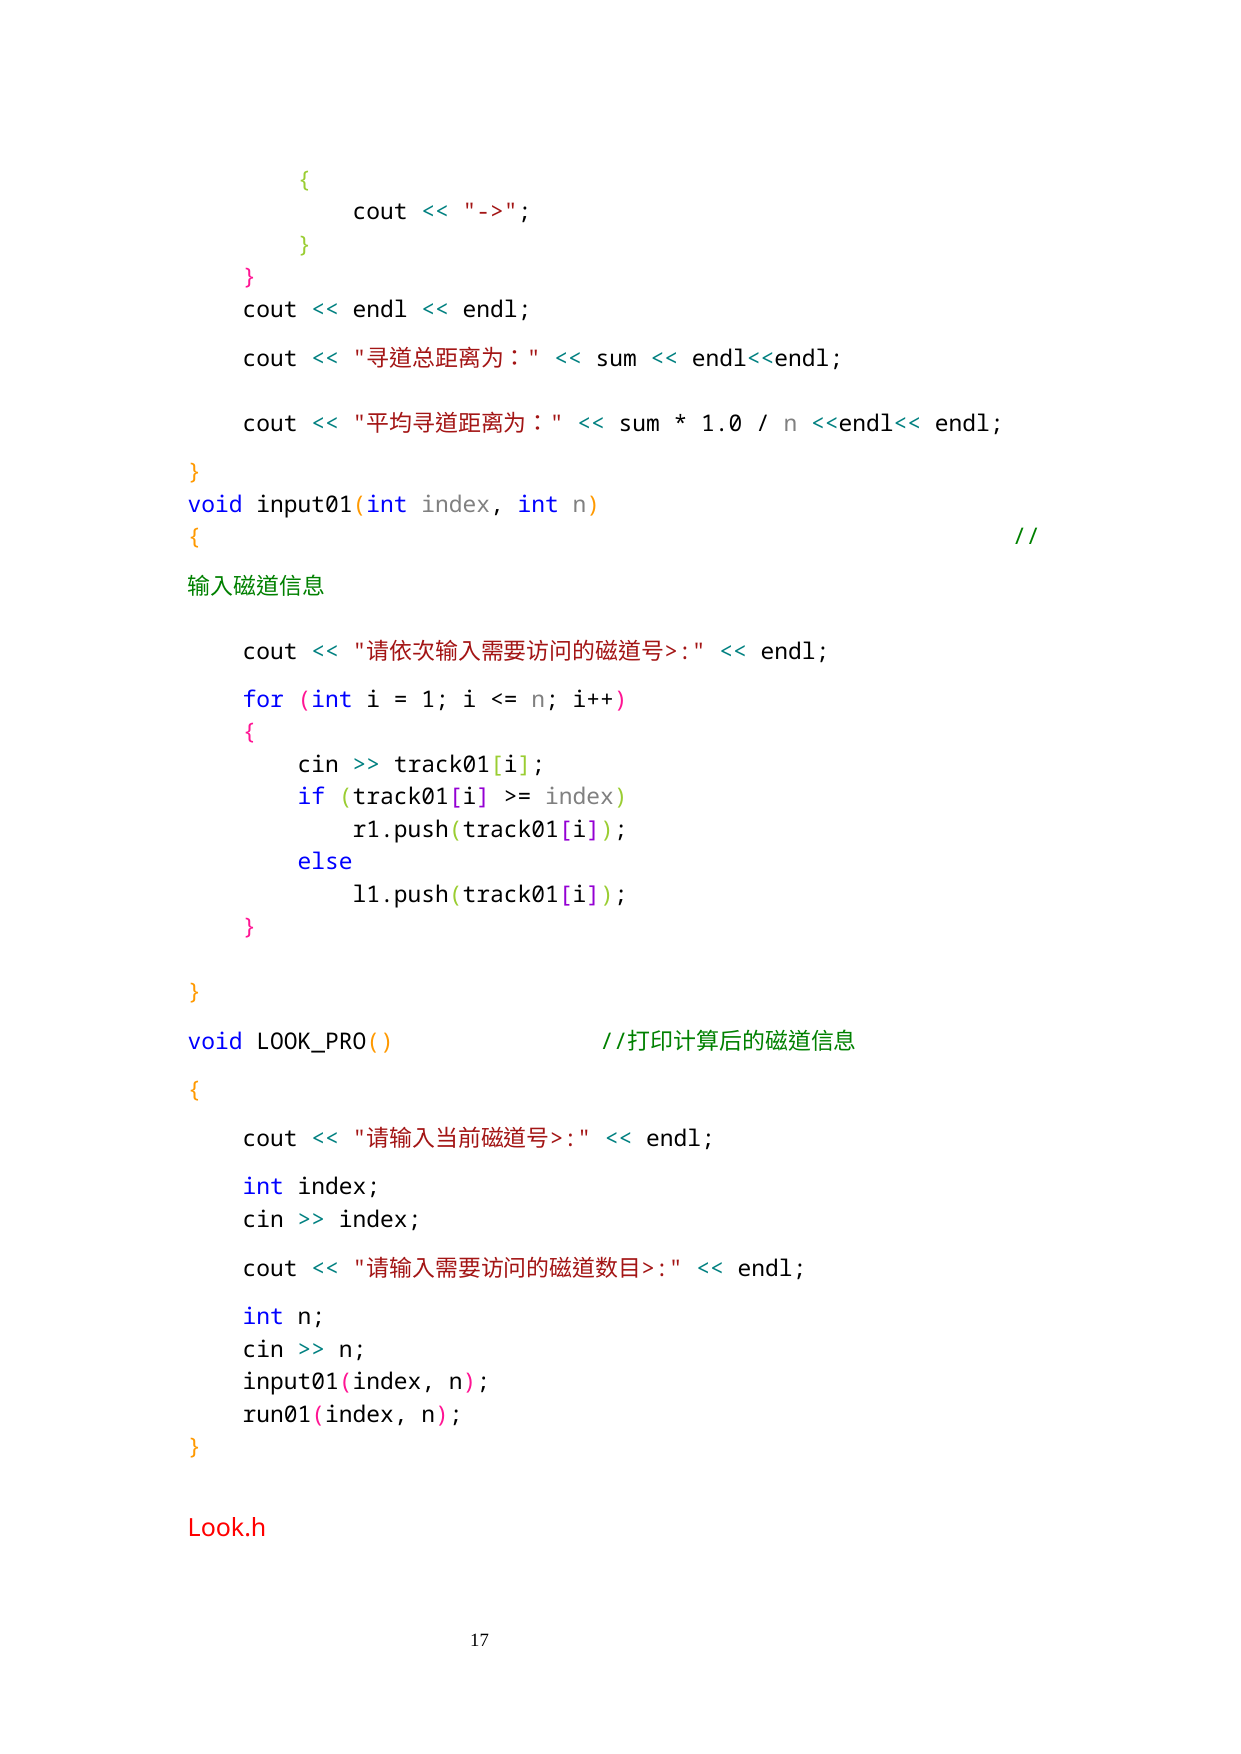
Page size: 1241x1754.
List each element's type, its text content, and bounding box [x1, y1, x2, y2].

text } [187, 909, 1053, 942]
text l1.push(track01[i]); [187, 877, 1053, 909]
text if (track01[i] >= index) [187, 779, 1053, 812]
text run01(index, n); [187, 1397, 1053, 1429]
text cin >> track01[i]; [187, 747, 1053, 779]
text { [187, 714, 1053, 747]
text cout << "请依次输入需要访问的磁道号>:" << endl; [187, 617, 1053, 682]
text } [187, 259, 1053, 292]
text void LOOK_PRO() //打印计算后的磁道信息 [187, 1007, 1053, 1072]
text { [187, 162, 1053, 194]
text for (int i = 1; i <= n; i++) [187, 682, 1053, 714]
text int index; [187, 1169, 1053, 1202]
text cout << "请输入需要访问的磁道数目>:" << endl; [187, 1234, 1053, 1299]
text } [187, 454, 1053, 487]
text input01(index, n); [187, 1364, 1053, 1397]
text else [187, 844, 1053, 877]
text cout << "请输入当前磁道号>:" << endl; [187, 1104, 1053, 1169]
text } [187, 1429, 1053, 1462]
text { //输入磁道信息 [187, 519, 1053, 617]
text cin >> n; [187, 1332, 1053, 1364]
text int n; [187, 1299, 1053, 1332]
text cout << "平均寻道距离为：" << sum * 1.0 / n <<endl<< endl; [187, 389, 1053, 454]
text { [187, 1072, 1053, 1104]
text r1.push(track01[i]); [187, 812, 1053, 844]
text } [187, 974, 1053, 1007]
text Look.h [187, 1494, 1053, 1559]
text } [187, 227, 1053, 259]
text cout << "寻道总距离为：" << sum << endl<<endl; [187, 324, 1053, 389]
text cin >> index; [187, 1202, 1053, 1234]
text cout << endl << endl; [187, 292, 1053, 324]
text cout << "->"; [187, 194, 1053, 227]
text void input01(int index, int n) [187, 487, 1053, 519]
